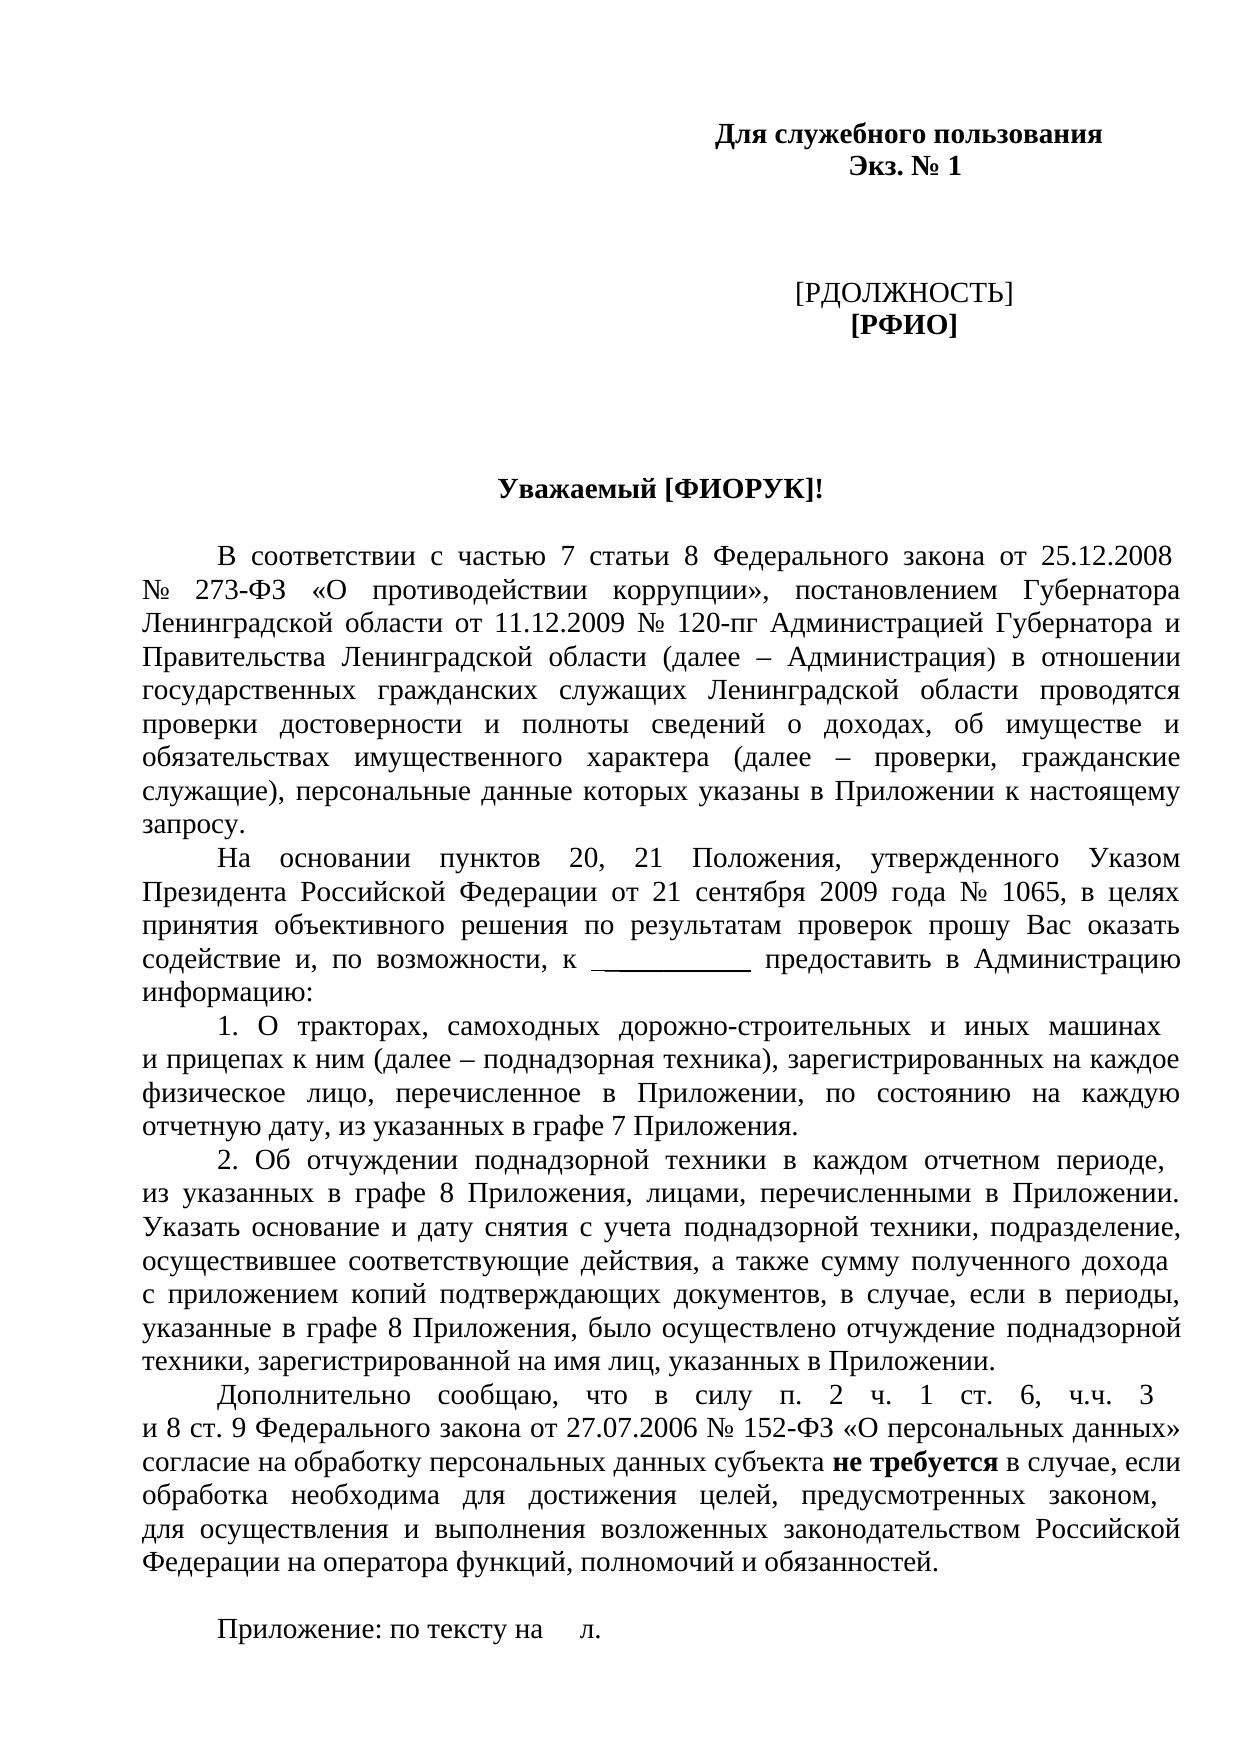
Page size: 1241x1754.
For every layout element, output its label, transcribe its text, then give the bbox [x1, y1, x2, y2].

text Уважаемый [ФИОРУК]! [142, 473, 1179, 505]
text Экз. № 1 [629, 150, 1181, 182]
text [РФИО] [629, 309, 1179, 341]
text [РДОЛЖНОСТЬ] [629, 277, 1179, 309]
text 1. О тракторах, самоходных дорожно-строительных и иных машинах и прицепах к ним (далее – поднадзорная техника), зарегистрированных на каждое физическое лицо, перечисленное в Приложении, по состоянию на каждую отчетную дату, из указанных в графе 7 Приложения. [142, 1008, 1181, 1142]
text 2. Об отчуждении поднадзорной техники в каждом отчетном периоде, из указанных в графе 8 Приложения, лицами, перечисленными в Приложении. Указать основание и дату снятия с учета поднадзорной техники, подразделение, осуществившее соответствующие действия, а также сумму полученного дохода с приложением копий подтверждающих документов, в случае, если в периоды, указанные в графе 8 Приложения, было осуществлено отчуждение поднадзорной техники, зарегистрированной на имя лиц, указанных в Приложении. [142, 1142, 1181, 1377]
text В соответствии с частью 7 статьи 8 Федерального закона от 25.12.2008 № 273-ФЗ «О противодействии коррупции», постановлением Губернатора Ленинградской области от 11.12.2009 № 120-пг Администрацией Губернатора и Правительства Ленинградской области (далее – Администрация) в отношении государственных гражданских служащих Ленинградской области проводятся проверки достоверности и полноты сведений о доходах, об имуществе и обязательствах имущественного характера (далее – проверки, гражданские служащие), персональные данные которых указаны в Приложении к настоящему запросу. [142, 538, 1181, 840]
text Дополнительно сообщаю, что в силу п. 2 ч. 1 ст. 6, ч.ч. 3 и 8 ст. 9 Федерального закона от 27.07.2006 № 152-ФЗ «О персональных данных» согласие на обработку персональных данных субъекта не требуется в случае, если обработка необходима для достижения целей, предусмотренных законом, для осуществления и выполнения возложенных законодательством Российской Федерации на оператора функций, полномочий и обязанностей. [142, 1377, 1181, 1578]
text Для служебного пользования [629, 118, 1181, 150]
text На основании пунктов 20, 21 Положения, утвержденного Указом Президента Российской Федерации от 21 сентября 2009 года № 1065, в целях принятия объективного решения по результатам проверок прошу Вас оказать содействие и, по возможности, к __________ предоставить в Администрацию информацию: [142, 840, 1181, 1008]
text Приложение: по тексту на л. [142, 1612, 1181, 1645]
